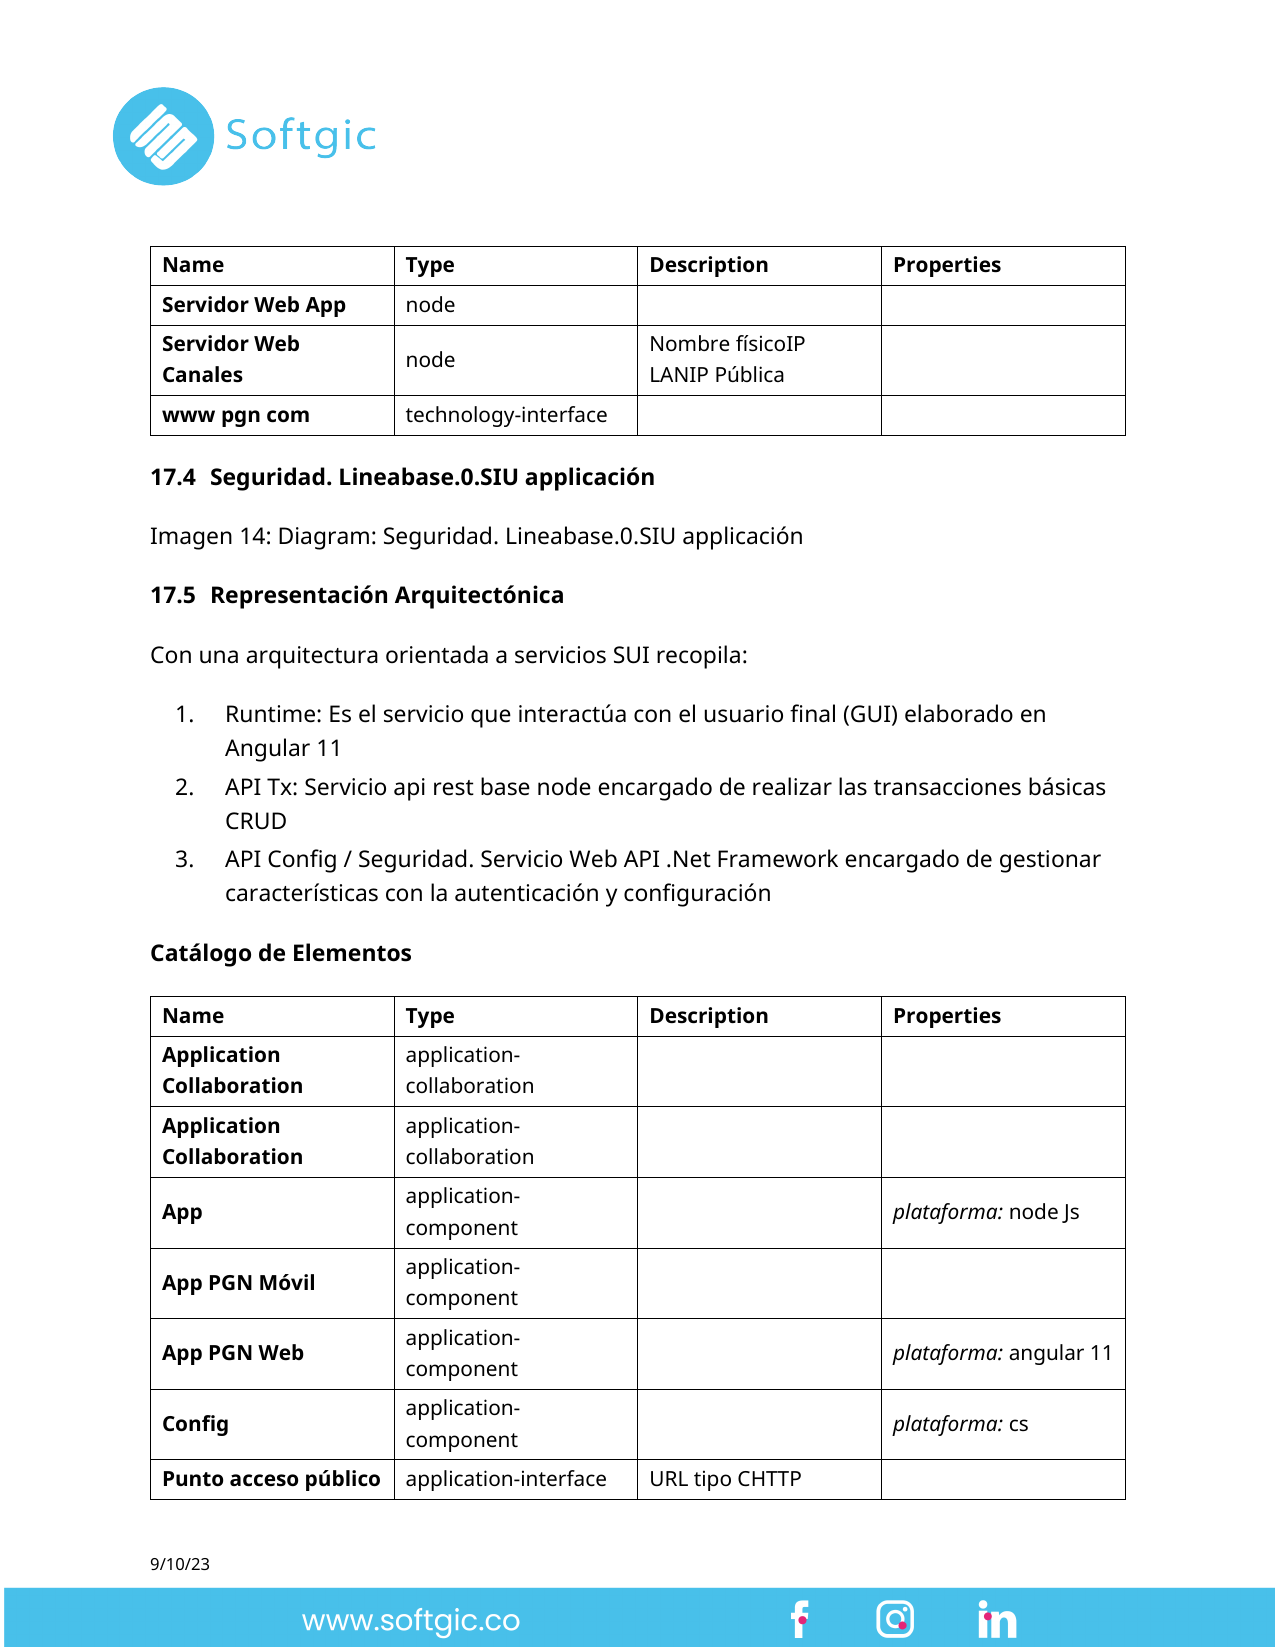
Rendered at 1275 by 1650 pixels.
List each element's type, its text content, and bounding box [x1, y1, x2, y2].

table_cell Nombre físicoIP LANIP Pública [638, 326, 881, 395]
table_cell application-component [395, 1390, 637, 1459]
table_cell URL tipo CHTTP [638, 1460, 881, 1499]
table_cell Punto acceso público [151, 1460, 394, 1499]
table_cell application-collaboration [395, 1107, 637, 1177]
table_cell [882, 396, 1125, 434]
picture [4, 0, 1275, 1647]
table_cell Application Collaboration [151, 1107, 394, 1177]
table_cell technology-interface [395, 396, 637, 434]
table_cell plataforma: cs [882, 1390, 1125, 1459]
table_cell node [395, 326, 637, 395]
list API Config / Seguridad. Servicio Web API .Net Framework encargado de gestionar características con la autenticación y configuración [175, 843, 1125, 909]
table_cell [882, 1107, 1125, 1177]
table_cell [638, 1107, 881, 1177]
subtitle Representación Arquitectónica [150, 579, 1125, 611]
table_cell [638, 286, 881, 324]
table_cell App PGN Web [151, 1319, 394, 1389]
table_header Properties [882, 247, 1125, 285]
table_cell node [395, 286, 637, 324]
table_header Type [395, 997, 637, 1036]
table_header Properties [882, 997, 1125, 1036]
table_cell Application Collaboration [151, 1037, 394, 1106]
table_header Description [638, 997, 881, 1036]
table_header Description [638, 247, 881, 285]
table_cell plataforma: node Js [882, 1178, 1125, 1247]
text Imagen 14: Diagram: Seguridad. Lineabase.0.SIU applicación [150, 520, 1125, 551]
table_cell application-component [395, 1249, 637, 1318]
table_cell [638, 1178, 881, 1247]
table_cell plataforma: angular 11 [882, 1319, 1125, 1389]
table_cell [882, 1037, 1125, 1106]
table_cell Config [151, 1390, 394, 1459]
list Runtime: Es el servicio que interactúa con el usuario final (GUI) elaborado en Angular 11 [175, 698, 1125, 764]
table_cell application-interface [395, 1460, 637, 1499]
table_cell [882, 326, 1125, 395]
text Con una arquitectura orientada a servicios SUI recopila: [150, 639, 1125, 670]
table_cell [638, 1249, 881, 1318]
table_cell application-collaboration [395, 1037, 637, 1106]
table_cell [638, 1319, 881, 1389]
table_cell [882, 286, 1125, 324]
list API Tx: Servicio api rest base node encargado de realizar las transacciones básicas CRUD [175, 771, 1125, 836]
table_cell application-component [395, 1319, 637, 1389]
table_cell App [151, 1178, 394, 1247]
table_cell application-component [395, 1178, 637, 1247]
table_cell [638, 396, 881, 434]
subtitle Seguridad. Lineabase.0.SIU applicación [150, 461, 1125, 492]
table_cell [882, 1249, 1125, 1318]
table_cell [882, 1460, 1125, 1499]
table_cell [638, 1037, 881, 1106]
table_header Type [395, 247, 637, 285]
table_cell www pgn com [151, 396, 394, 434]
subtitle Catálogo de Elementos [150, 937, 1125, 968]
table_header Name [151, 997, 394, 1036]
table_cell Servidor Web Canales [151, 326, 394, 395]
table_cell Servidor Web App [151, 286, 394, 324]
table_cell [638, 1390, 881, 1459]
table_cell App PGN Móvil [151, 1249, 394, 1318]
table_header Name [151, 247, 394, 285]
